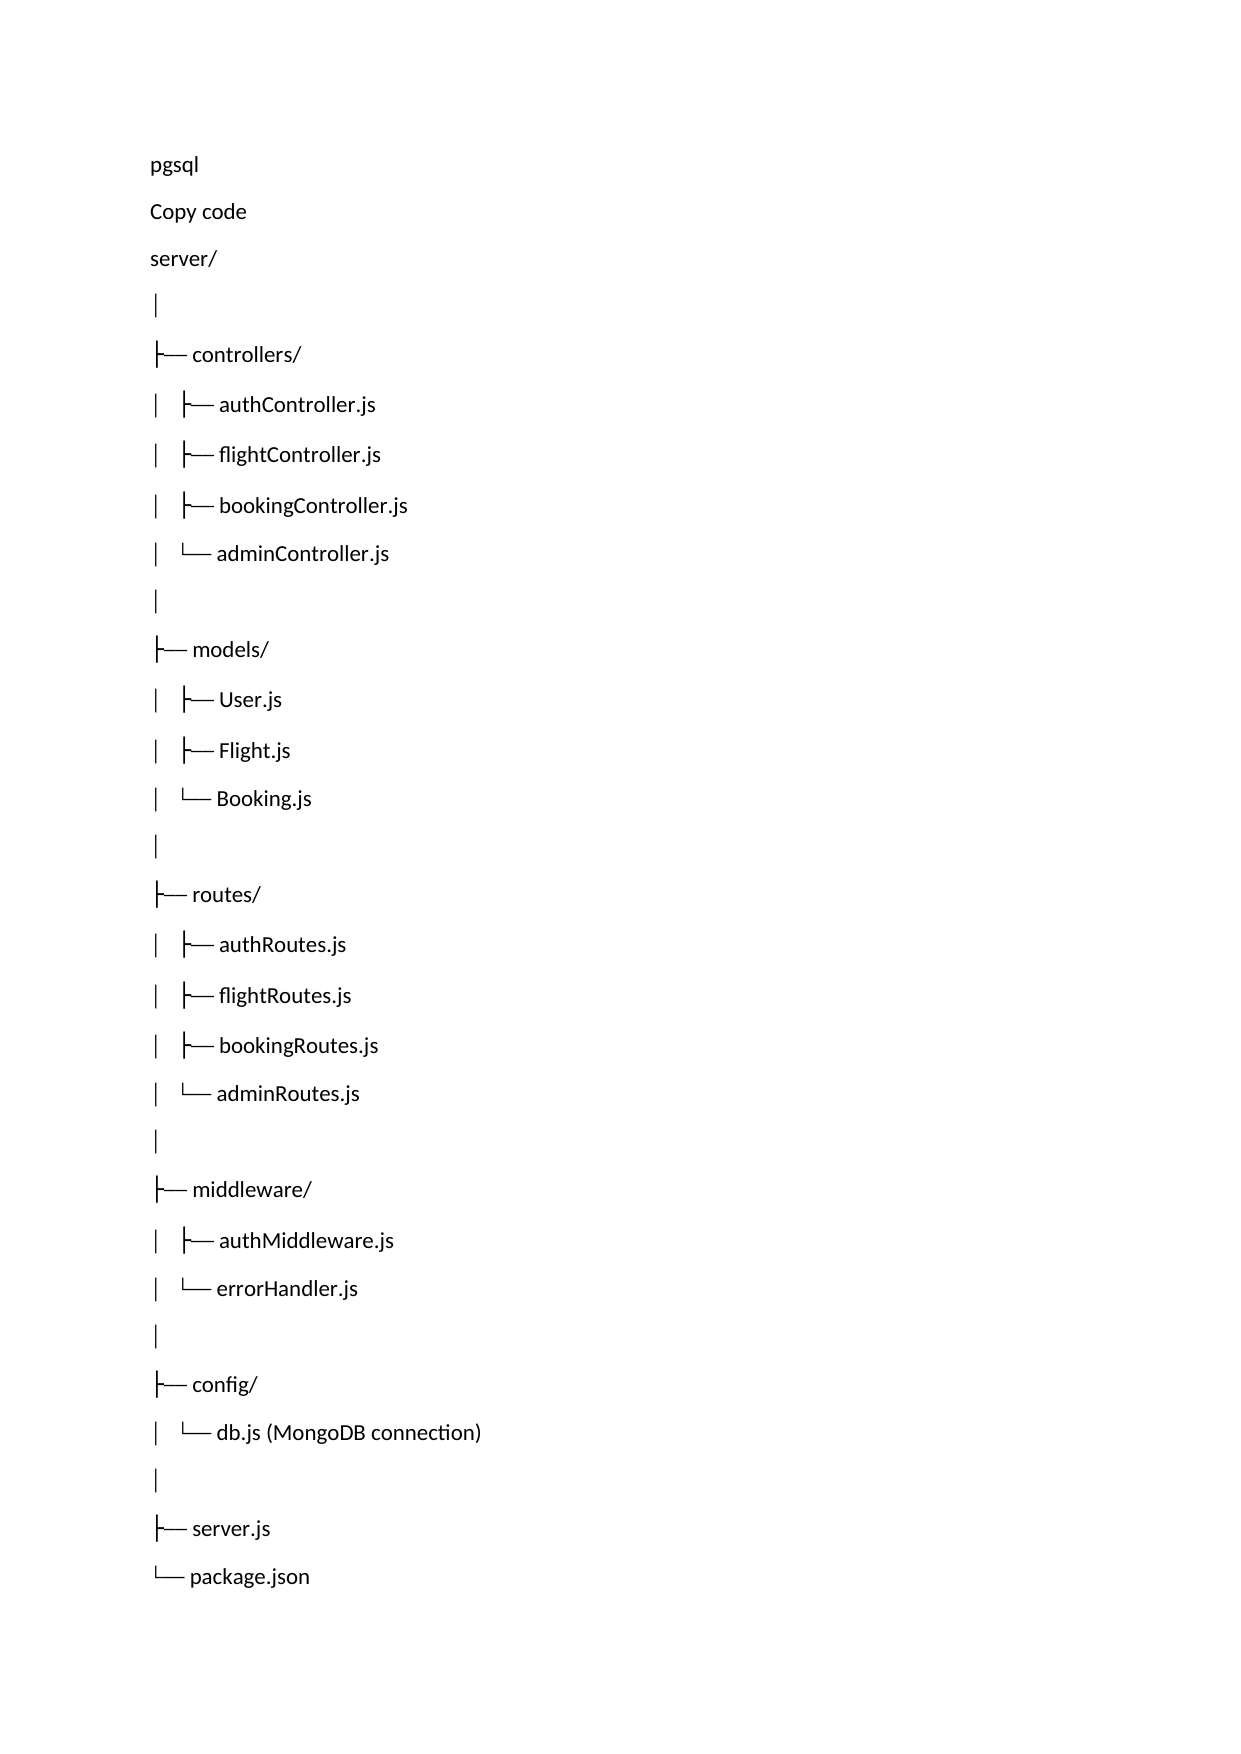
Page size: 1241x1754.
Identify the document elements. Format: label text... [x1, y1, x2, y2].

text │ [150, 831, 1090, 859]
text │ [150, 1465, 1090, 1493]
text │ [150, 1126, 1090, 1154]
text │ └── Booking.js [150, 784, 1090, 812]
text ├── routes/ [150, 878, 1090, 909]
text │ ├── bookingController.js [150, 489, 1090, 520]
text │ └── db.js (MongoDB connection) [150, 1418, 1090, 1446]
text pgsql [150, 150, 1090, 178]
text │ └── errorHandler.js [150, 1274, 1090, 1302]
text │ [150, 291, 1090, 319]
text ├── middleware/ [150, 1173, 1090, 1204]
text │ [150, 586, 1090, 614]
text │ ├── flightRoutes.js [150, 979, 1090, 1010]
text │ └── adminRoutes.js [150, 1079, 1090, 1108]
text │ ├── flightController.js [150, 438, 1090, 469]
text │ ├── bookingRoutes.js [150, 1029, 1090, 1060]
text │ ├── authMiddleware.js [150, 1224, 1090, 1255]
text ├── server.js [150, 1512, 1090, 1543]
text │ └── adminController.js [150, 539, 1090, 567]
text └── package.json [150, 1562, 1090, 1591]
text │ ├── Flight.js [150, 734, 1090, 765]
text ├── controllers/ [150, 337, 1090, 369]
text Copy code [150, 197, 1090, 225]
text │ [150, 1321, 1090, 1349]
text ├── models/ [150, 633, 1090, 664]
text │ ├── authRoutes.js [150, 928, 1090, 959]
text ├── config/ [150, 1368, 1090, 1399]
text │ ├── authController.js [150, 388, 1090, 419]
text │ ├── User.js [150, 683, 1090, 714]
text server/ [150, 244, 1090, 272]
